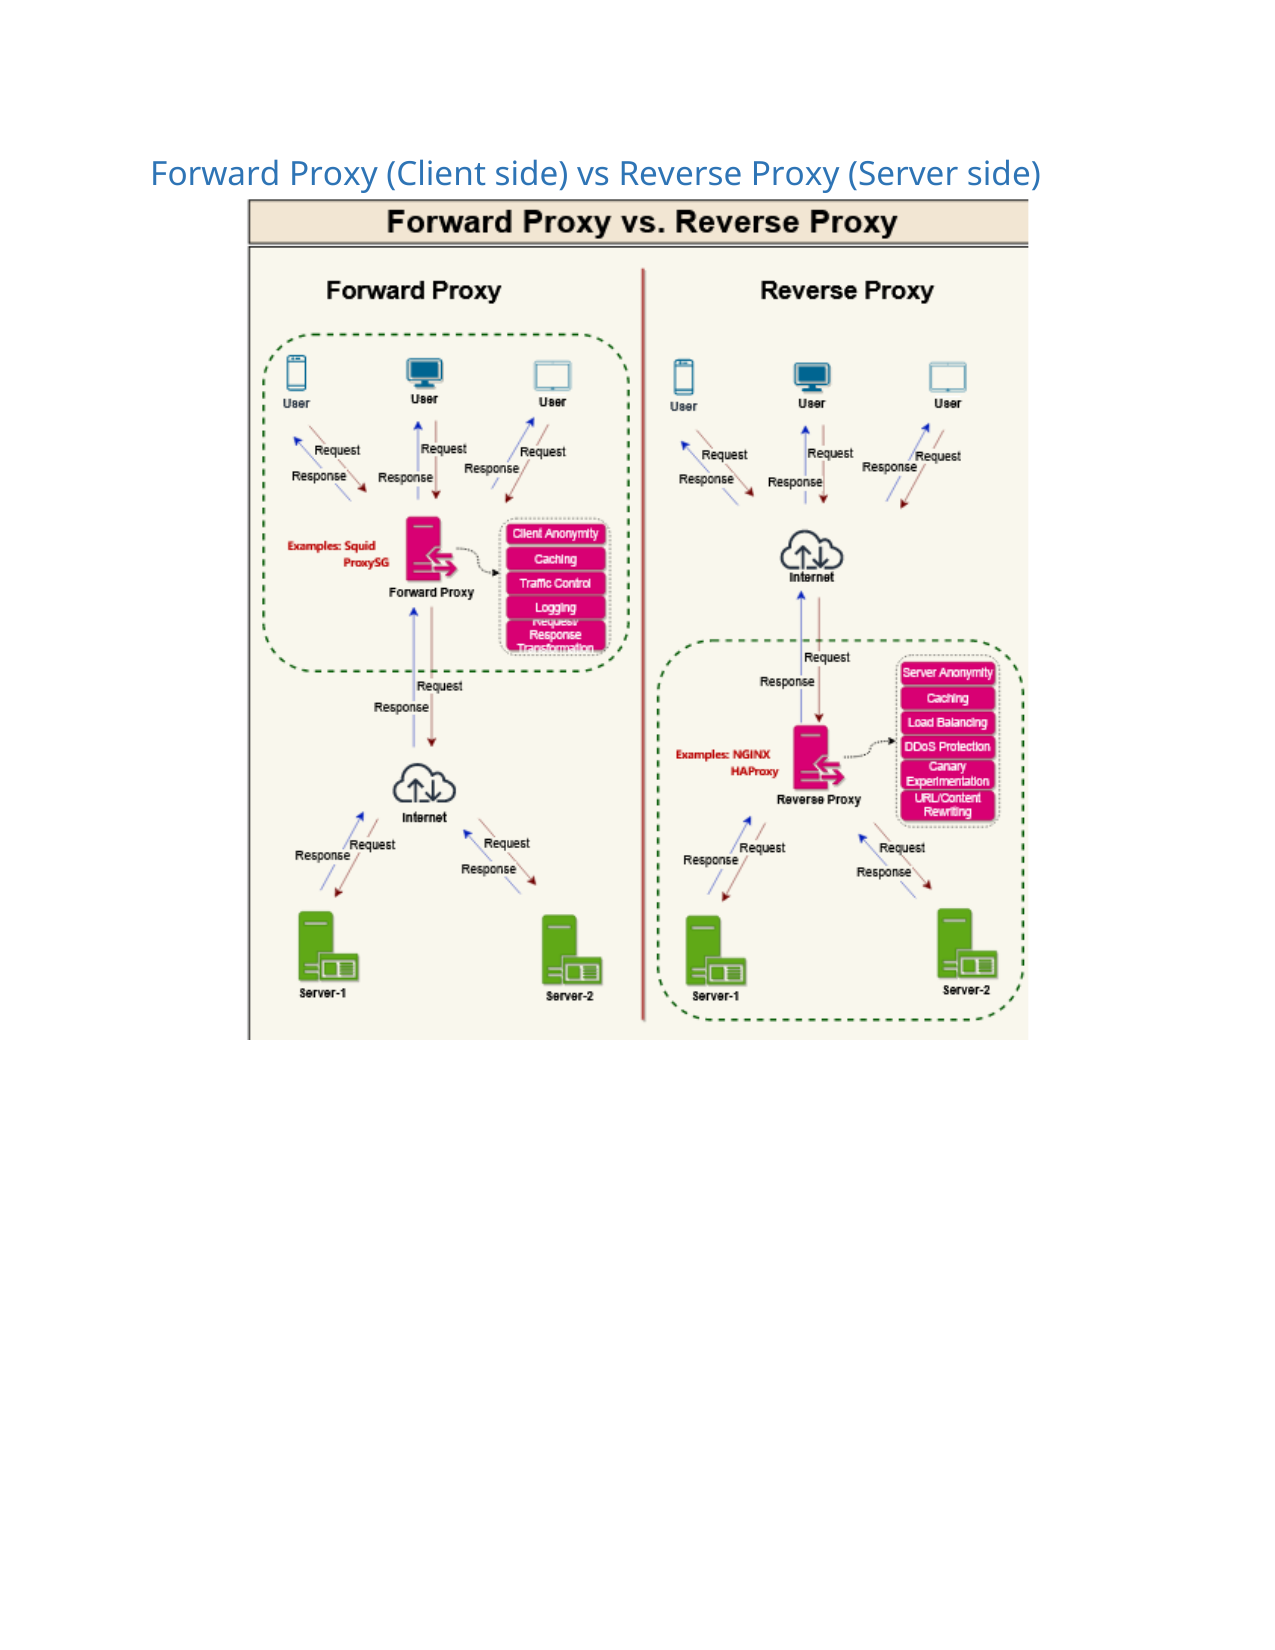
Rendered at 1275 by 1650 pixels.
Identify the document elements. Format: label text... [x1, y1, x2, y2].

picture [246, 198, 1029, 1040]
subtitle Forward Proxy (Client side) vs Reverse Proxy (Server side) [150, 150, 1125, 195]
